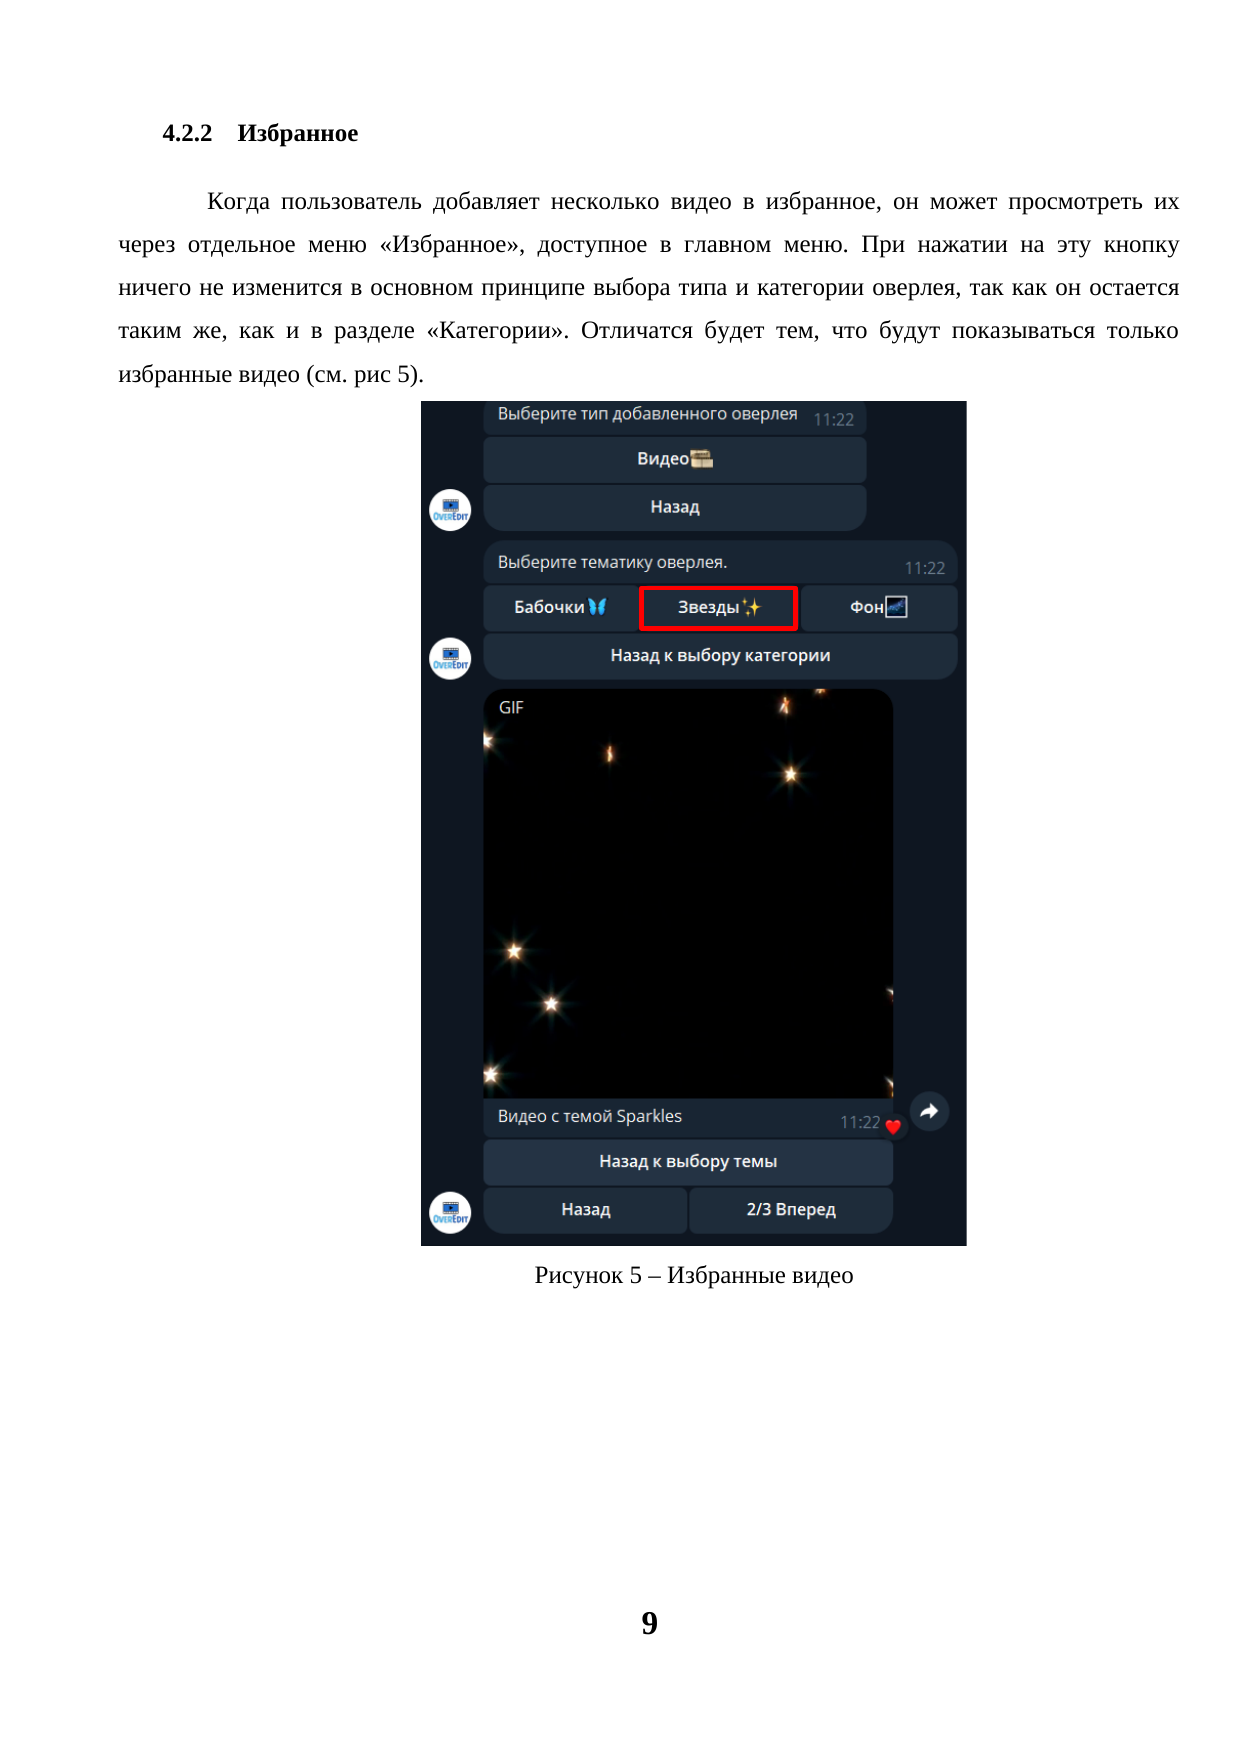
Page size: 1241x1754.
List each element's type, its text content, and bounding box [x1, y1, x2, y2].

text Когда пользователь добавляет несколько видео в избранное, он может просмотреть их через отдельное меню «Избранное», доступное в главном меню. При нажатии на эту кнопку ничего не изменится в основном принципе выбора типа и категории оверлея, так как он остается таким же, как и в разделе «Категории». Отличатся будет тем, что будут показываться только избранные видео (см. рис 5). [118, 186, 1181, 387]
text Рисунок 5 – Избранные видео [118, 1260, 1181, 1289]
picture [421, 401, 967, 1246]
subtitle Избранное [162, 118, 1181, 147]
